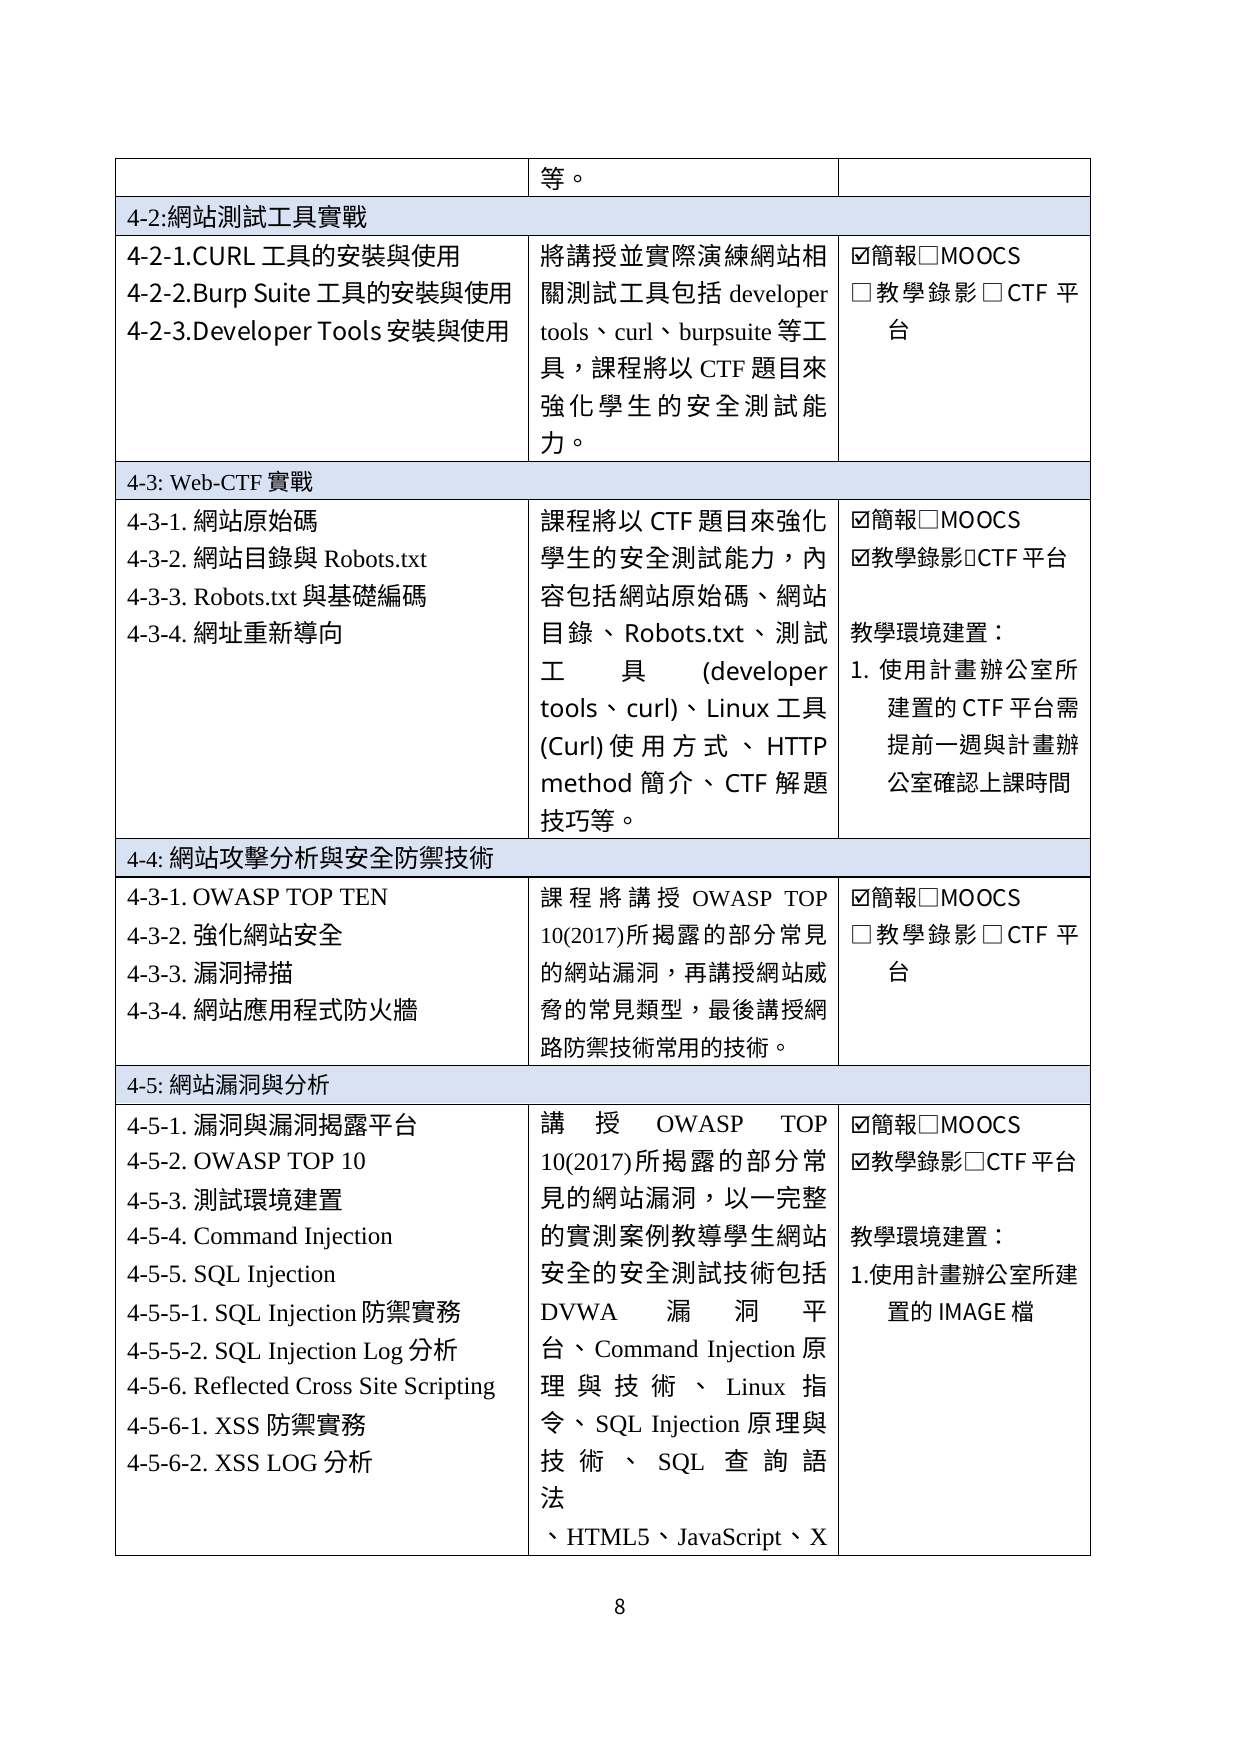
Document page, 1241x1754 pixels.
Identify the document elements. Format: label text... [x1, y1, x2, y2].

table_cell 4-2:網站測試工具實戰 [116, 197, 1090, 235]
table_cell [529, 159, 838, 196]
table_cell 4-2-1.CURL工具的安裝與使用 4-2-2.Burp Suite工具的安裝與使用 4-2-3.Developer Tools安裝與使用 [116, 236, 528, 461]
table_cell 4-5: 網站漏洞與分析 [116, 1066, 1090, 1103]
table_cell 簡報□MOOCS □教學錄影□CTF平台 [839, 878, 1090, 1065]
table_cell 簡報□MOOCS □教學錄影□CTF平台 [839, 236, 1090, 461]
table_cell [839, 1105, 1090, 1554]
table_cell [116, 1105, 528, 1554]
table_cell 課程將講授OWASP TOP 10(2017)所揭露的部分常見的網站漏洞，再講授網站威脅的常見類型，最後講授網路防禦技術常用的技術。 [529, 878, 838, 1065]
table_cell 4-3-1. OWASP TOP TEN 4-3-2. 強化網站安全 4-3-3. 漏洞掃描 4-3-4. 網站應用程式防火牆 [116, 878, 528, 1065]
table_cell 4-3-1. 網站原始碼 4-3-2. 網站目錄與Robots.txt 4-3-3. Robots.txt與基礎編碼 4-3-4. 網址重新導向 [116, 500, 528, 838]
table_cell 4-4: 網站攻擊分析與安全防禦技術 [116, 839, 1090, 876]
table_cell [116, 159, 528, 196]
table_cell 簡報□MOOCS 教學錄影CTF平台 教學環境建置： 1. 使用計畫辦公室所建置的CTF平台需提前一週與計畫辦公室確認上課時間 [839, 500, 1090, 838]
table_cell 將講授並實際演練網站相關測試工具包括developer tools、curl、burpsuite等工具，課程將以CTF題目來強化學生的安全測試能力。 [529, 236, 838, 461]
table_cell 4-3: Web-CTF實戰 [116, 462, 1090, 499]
table_cell 課程將以CTF題目來強化學生的安全測試能力，內容包括網站原始碼、網站目錄、Robots.txt、測試工具(developer tools、curl)、Linux工具(Curl)使用方式、HTTP method簡介、CTF解題技巧等。 [529, 500, 838, 838]
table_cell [529, 1105, 838, 1554]
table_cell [839, 159, 1090, 196]
